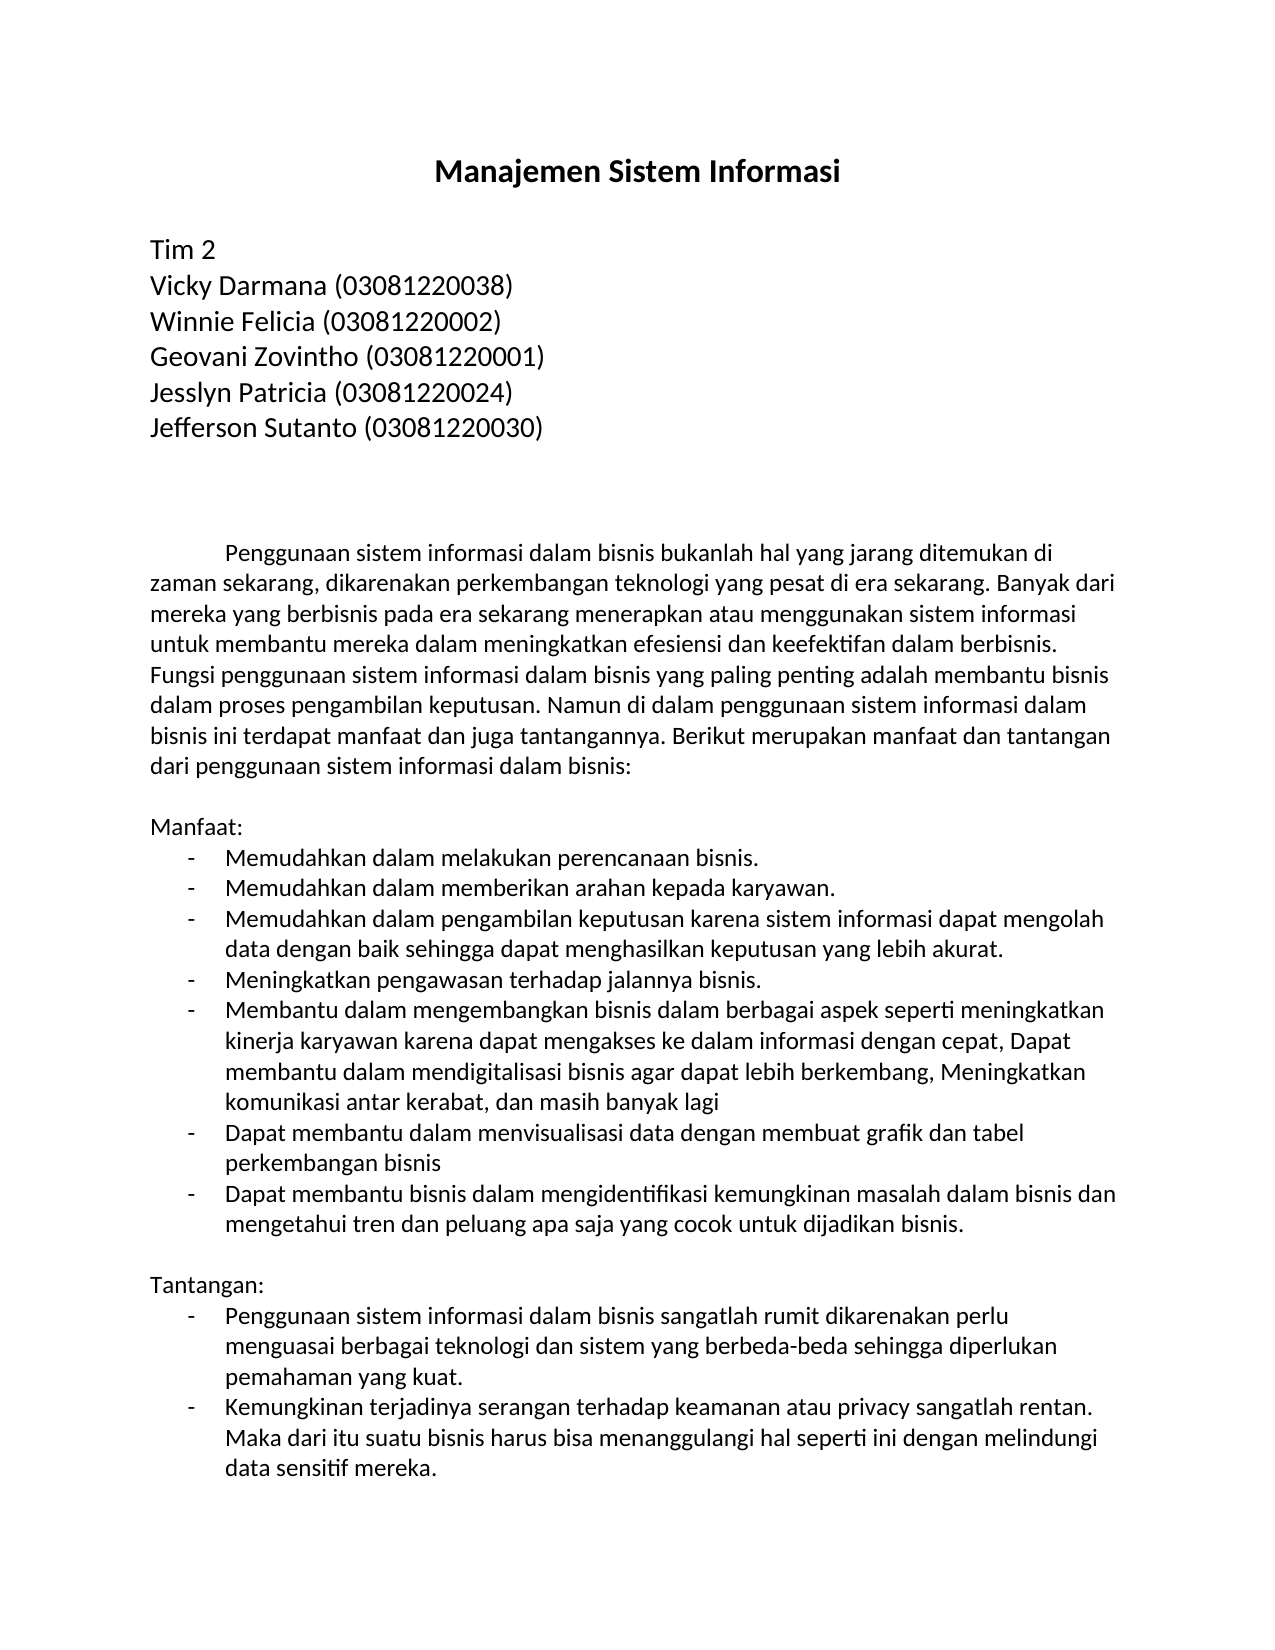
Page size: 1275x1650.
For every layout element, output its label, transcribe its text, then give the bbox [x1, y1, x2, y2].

text Manfaat: [150, 811, 1125, 842]
text Vicky Darmana (03081220038) [150, 267, 1125, 303]
text Manajemen Sistem Informasi [150, 150, 1125, 191]
text Tim 2 [150, 231, 1125, 267]
text Winnie Felicia (03081220002) [150, 303, 1125, 338]
list Meningkatkan pengawasan terhadap jalannya bisnis. [187, 964, 1125, 994]
list Kemungkinan terjadinya serangan terhadap keamanan atau privacy sangatlah rentan. Maka dari itu suatu bisnis harus bisa menanggulangi hal seperti ini dengan melindungi data sensitif mereka. [187, 1391, 1125, 1483]
text Jefferson Sutanto (03081220030) [150, 409, 1125, 445]
list Dapat membantu dalam menvisualisasi data dengan membuat grafik dan tabel perkembangan bisnis [187, 1117, 1125, 1178]
list Penggunaan sistem informasi dalam bisnis sangatlah rumit dikarenakan perlu menguasai berbagai teknologi dan sistem yang berbeda-beda sehingga diperlukan pemahaman yang kuat. [187, 1300, 1125, 1391]
list Membantu dalam mengembangkan bisnis dalam berbagai aspek seperti meningkatkan kinerja karyawan karena dapat mengakses ke dalam informasi dengan cepat, Dapat membantu dalam mendigitalisasi bisnis agar dapat lebih berkembang, Meningkatkan komunikasi antar kerabat, dan masih banyak lagi [187, 994, 1125, 1117]
list Memudahkan dalam memberikan arahan kepada karyawan. [187, 872, 1125, 903]
text Penggunaan sistem informasi dalam bisnis bukanlah hal yang jarang ditemukan di zaman sekarang, dikarenakan perkembangan teknologi yang pesat di era sekarang. Banyak dari mereka yang berbisnis pada era sekarang menerapkan atau menggunakan sistem informasi untuk membantu mereka dalam meningkatkan efesiensi dan keefektifan dalam berbisnis. Fungsi penggunaan sistem informasi dalam bisnis yang paling penting adalah membantu bisnis dalam proses pengambilan keputusan. Namun di dalam penggunaan sistem informasi dalam bisnis ini terdapat manfaat dan juga tantangannya. Berikut merupakan manfaat dan tantangan dari penggunaan sistem informasi dalam bisnis: [150, 537, 1125, 781]
list Memudahkan dalam melakukan perencanaan bisnis. [187, 842, 1125, 872]
text Geovani Zovintho (03081220001) [150, 338, 1125, 374]
list Memudahkan dalam pengambilan keputusan karena sistem informasi dapat mengolah data dengan baik sehingga dapat menghasilkan keputusan yang lebih akurat. [187, 903, 1125, 964]
text Jesslyn Patricia (03081220024) [150, 374, 1125, 409]
list Dapat membantu bisnis dalam mengidentifikasi kemungkinan masalah dalam bisnis dan mengetahui tren dan peluang apa saja yang cocok untuk dijadikan bisnis. [187, 1178, 1125, 1239]
text Tantangan: [150, 1269, 1125, 1300]
